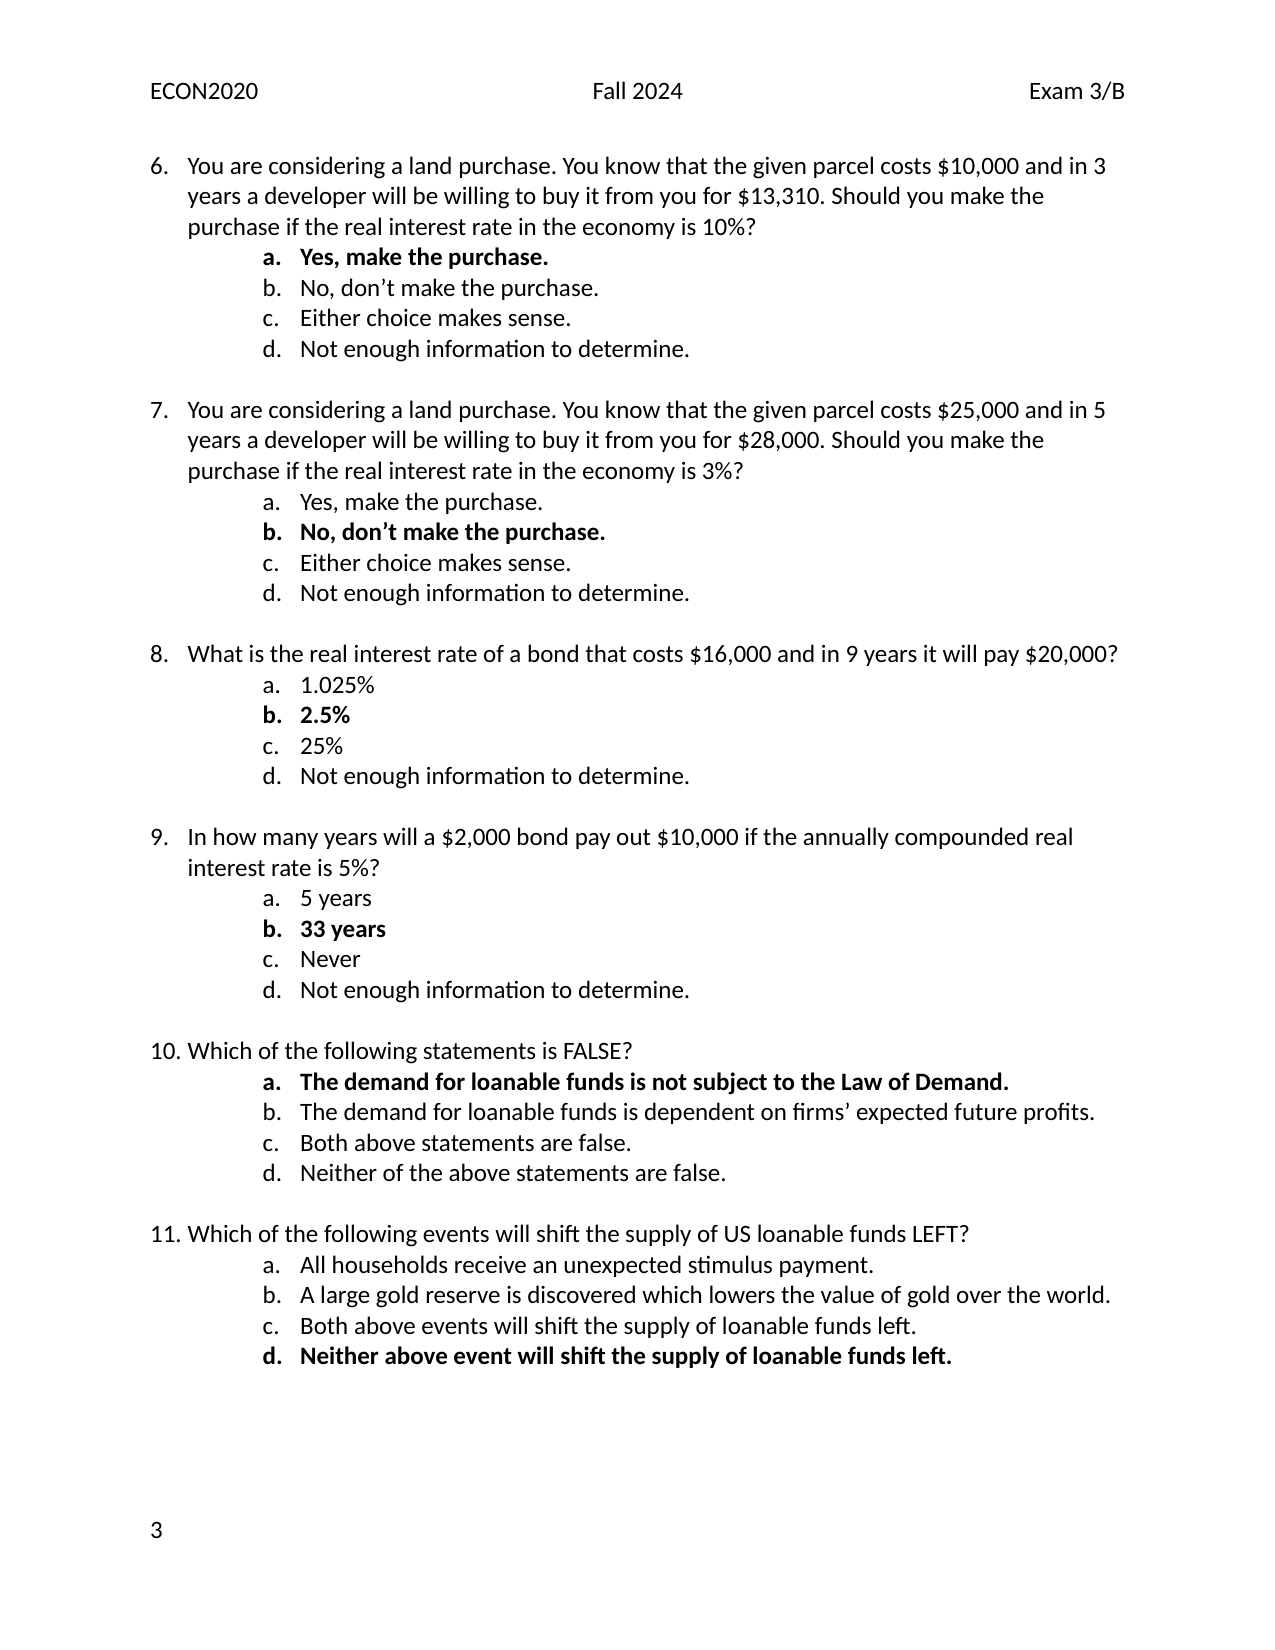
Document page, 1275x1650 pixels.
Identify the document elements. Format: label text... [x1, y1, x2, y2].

list Neither above event will shift the supply of loanable funds left. [262, 1340, 1125, 1493]
list The demand for loanable funds is dependent on firms’ expected future profits. [262, 1096, 1125, 1127]
list Either choice makes sense. [262, 303, 1125, 333]
list What is the real interest rate of a bond that costs $16,000 and in 9 years it will pay $20,000? [150, 638, 1125, 669]
list You are considering a land purchase. You know that the given parcel costs $10,000 and in 3 years a developer will be willing to buy it from you for $13,310. Should you make the purchase if the real interest rate in the economy is 10%? [150, 150, 1125, 242]
list Yes, make the purchase. [262, 242, 1125, 272]
list Not enough information to determine. [262, 974, 1125, 1035]
list Not enough information to determine. [262, 333, 1125, 394]
list Neither of the above statements are false. [262, 1157, 1125, 1218]
list No, don’t make the purchase. [262, 272, 1125, 303]
list 5 years [262, 882, 1125, 913]
list The demand for loanable funds is not subject to the Law of Demand. [262, 1066, 1125, 1096]
list 1.025% [262, 669, 1125, 699]
list No, don’t make the purchase. [262, 516, 1125, 547]
list Both above statements are false. [262, 1127, 1125, 1157]
list Never [262, 943, 1125, 974]
list Not enough information to determine. [262, 577, 1125, 638]
list You are considering a land purchase. You know that the given parcel costs $25,000 and in 5 years a developer will be willing to buy it from you for $28,000. Should you make the purchase if the real interest rate in the economy is 3%? [150, 394, 1125, 486]
list In how many years will a $2,000 bond pay out $10,000 if the annually compounded real interest rate is 5%? [150, 821, 1125, 882]
list Which of the following statements is FALSE? [150, 1035, 1125, 1066]
list 25% [262, 730, 1125, 760]
list Yes, make the purchase. [262, 486, 1125, 516]
list All households receive an unexpected stimulus payment. [262, 1249, 1125, 1279]
list Not enough information to determine. [262, 760, 1125, 821]
list 2.5% [262, 699, 1125, 730]
list Which of the following events will shift the supply of US loanable funds LEFT? [150, 1218, 1125, 1249]
list Either choice makes sense. [262, 547, 1125, 577]
list 33 years [262, 913, 1125, 943]
list A large gold reserve is discovered which lowers the value of gold over the world. [262, 1279, 1125, 1310]
list Both above events will shift the supply of loanable funds left. [262, 1310, 1125, 1340]
